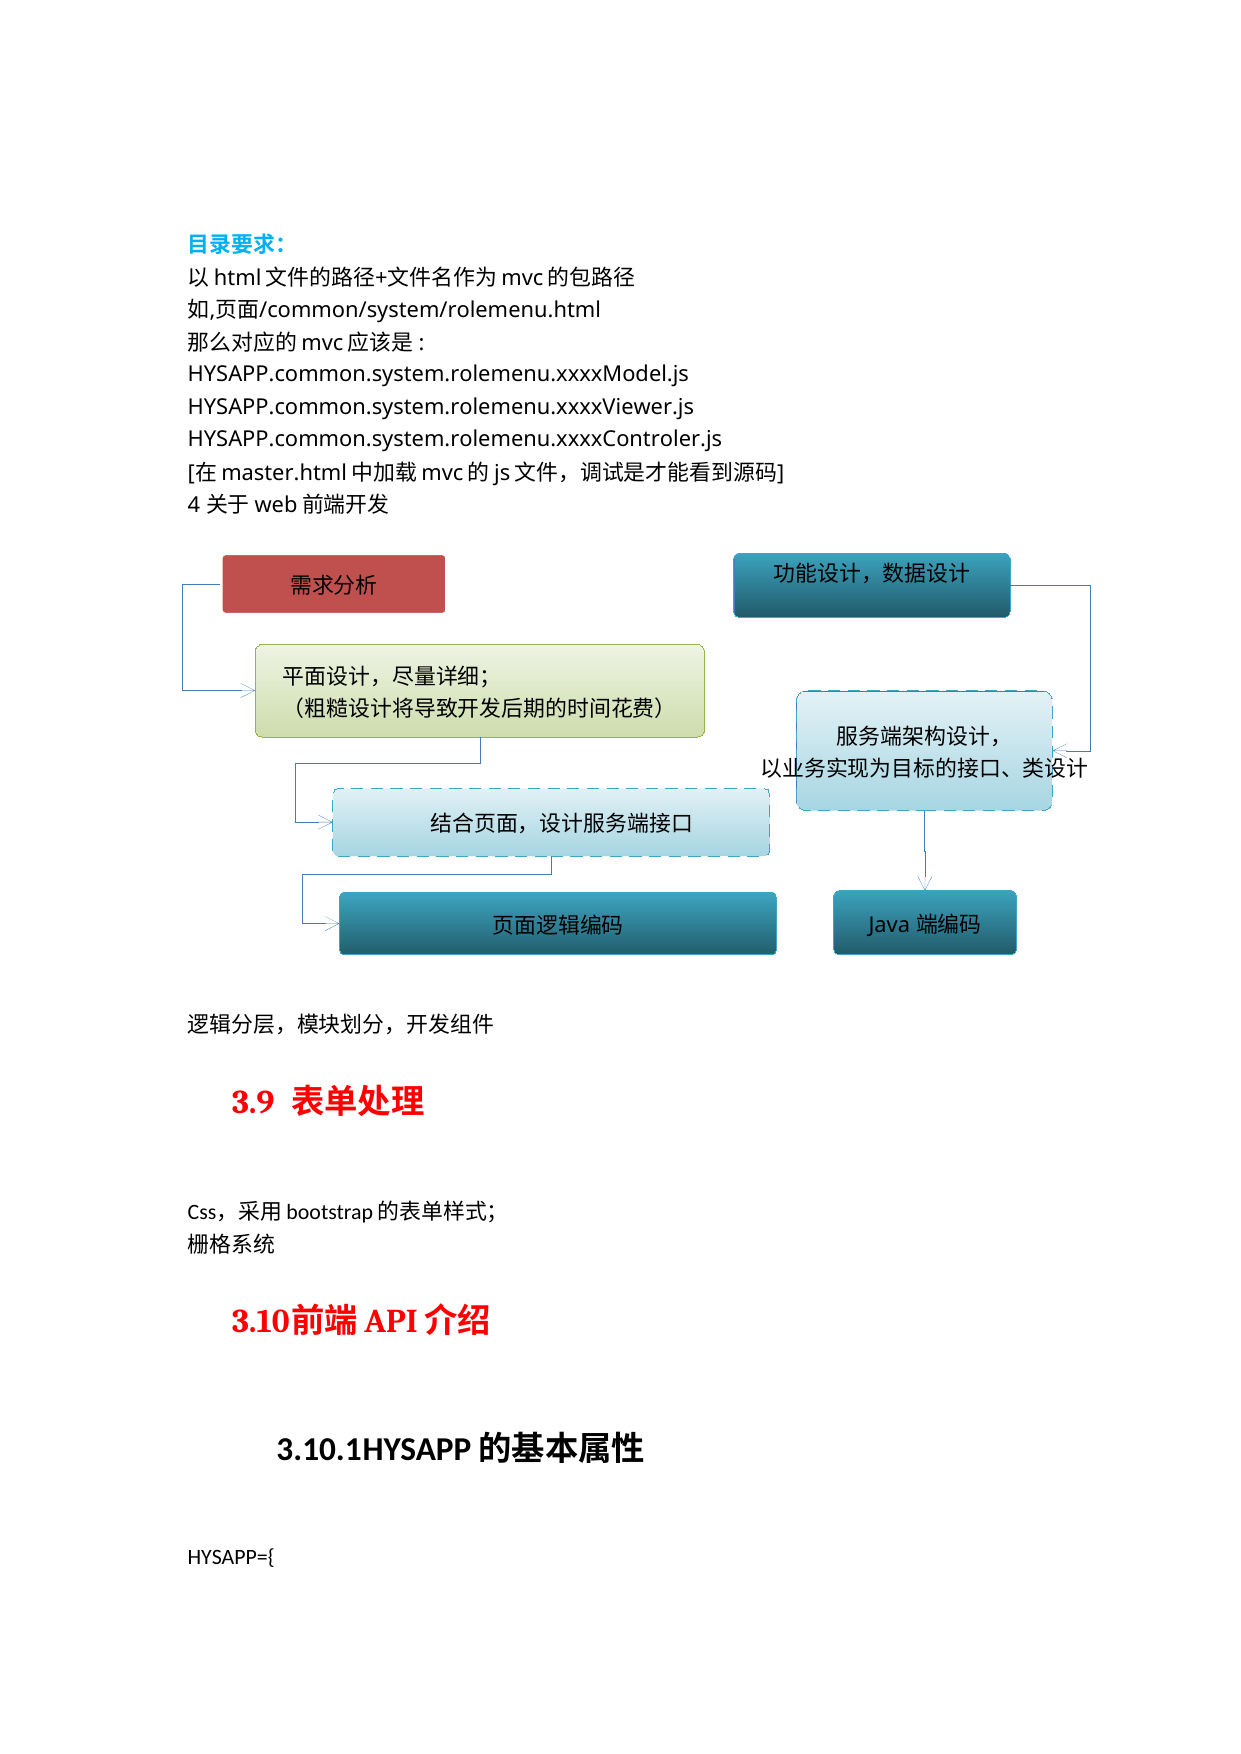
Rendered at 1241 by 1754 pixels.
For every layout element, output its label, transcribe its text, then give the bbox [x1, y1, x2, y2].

text [在master.html中加载mvc的js文件，调试是才能看到源码] [187, 454, 1053, 487]
text 那么对应的mvc应该是 : [187, 324, 1053, 357]
subtitle 表单处理 [232, 1067, 1053, 1132]
text 目录要求： [187, 227, 1053, 259]
text 栅格系统 [187, 1226, 1053, 1259]
text HYSAPP.common.system.rolemenu.xxxxControler.js [187, 422, 1053, 454]
subtitle 前端API介绍 [232, 1286, 1053, 1351]
text 4 关于 web前端开发 [187, 487, 1053, 519]
text HYSAPP.common.system.rolemenu.xxxxViewer.js [187, 389, 1053, 422]
text 如,页面/common/system/rolemenu.html [187, 292, 1053, 324]
text 逻辑分层，模块划分，开发组件 [187, 1007, 1053, 1039]
text HYSAPP.common.system.rolemenu.xxxxModel.js [187, 357, 1053, 389]
text Css，采用bootstrap的表单样式； [187, 1194, 1053, 1226]
text 以html文件的路径+文件名作为mvc的包路径 [187, 259, 1053, 292]
subtitle HYSAPP的基本属性 [276, 1413, 1053, 1478]
text HYSAPP={ [187, 1540, 1053, 1573]
